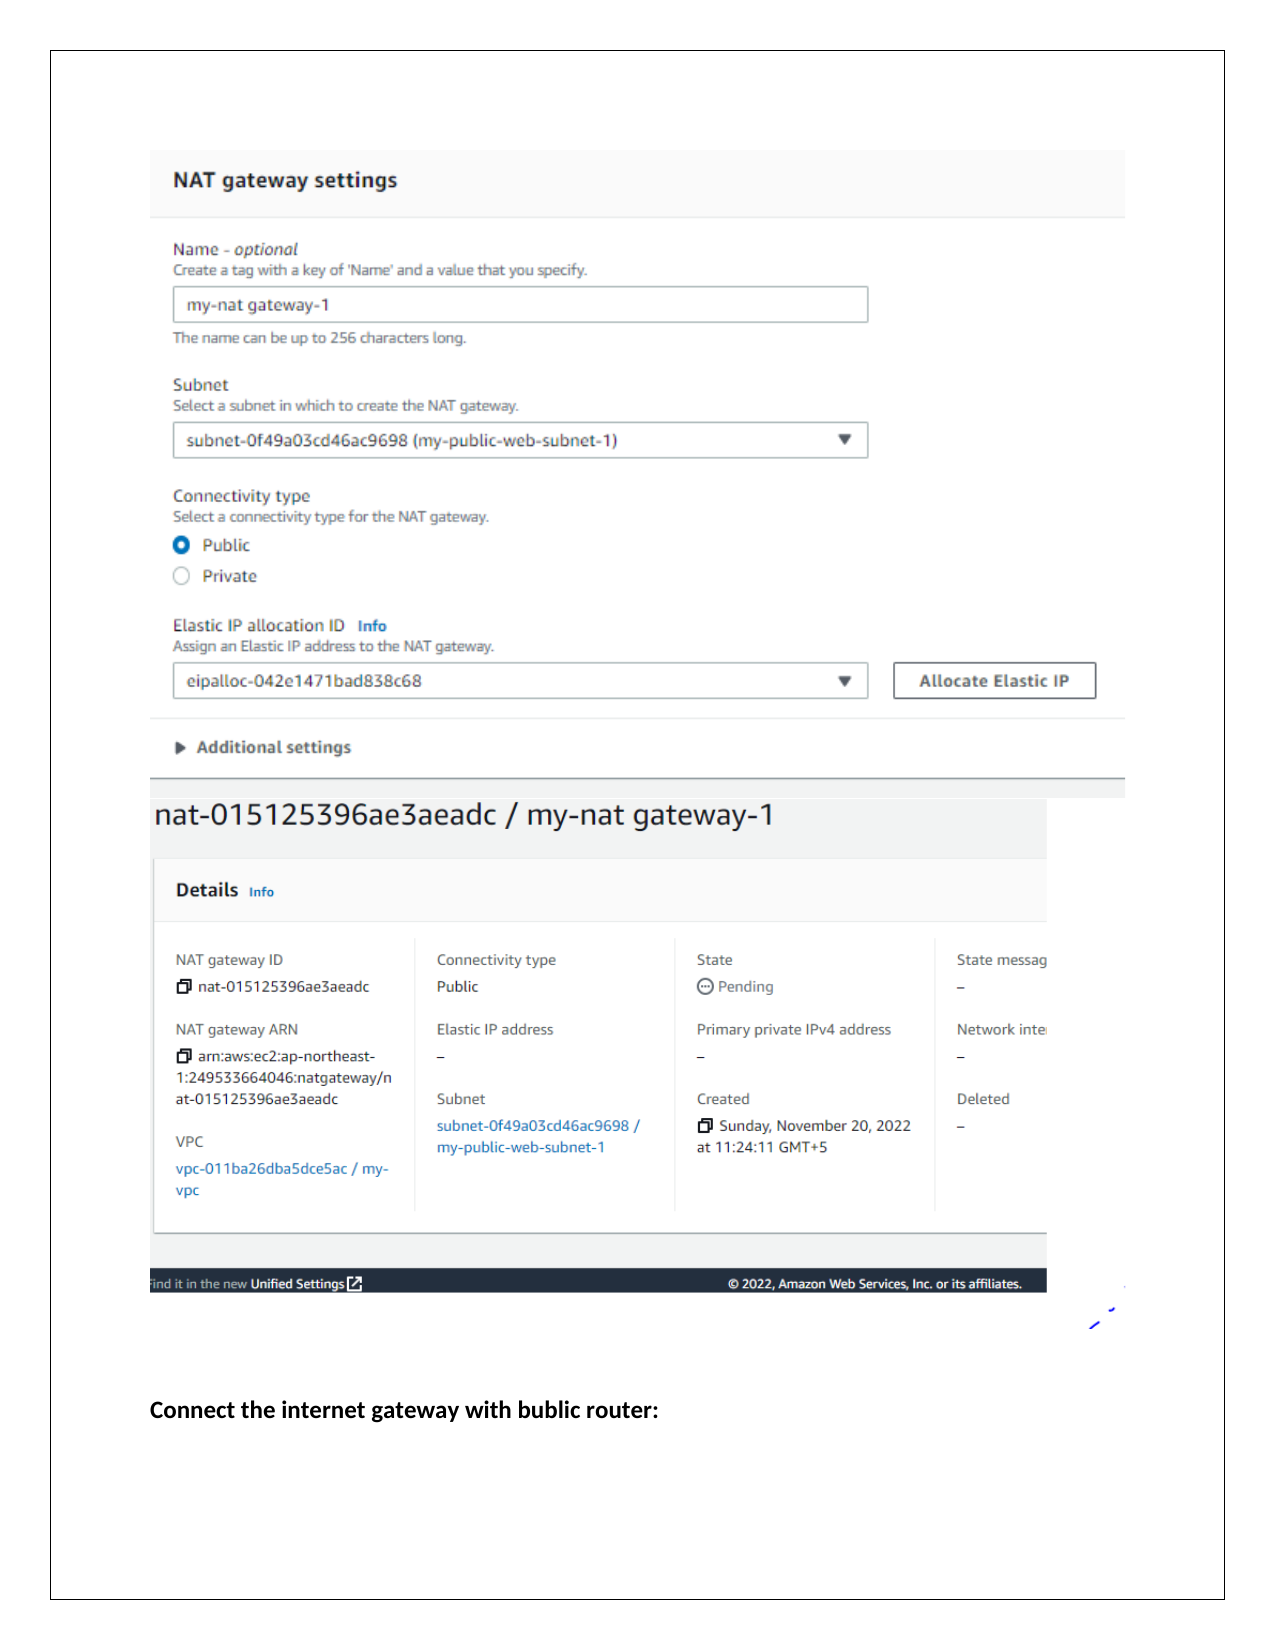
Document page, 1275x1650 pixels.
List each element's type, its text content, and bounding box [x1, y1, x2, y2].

picture [150, 799, 1125, 1329]
text Connect the internet gateway with bublic router: [150, 1394, 1125, 1425]
picture [150, 150, 1125, 798]
